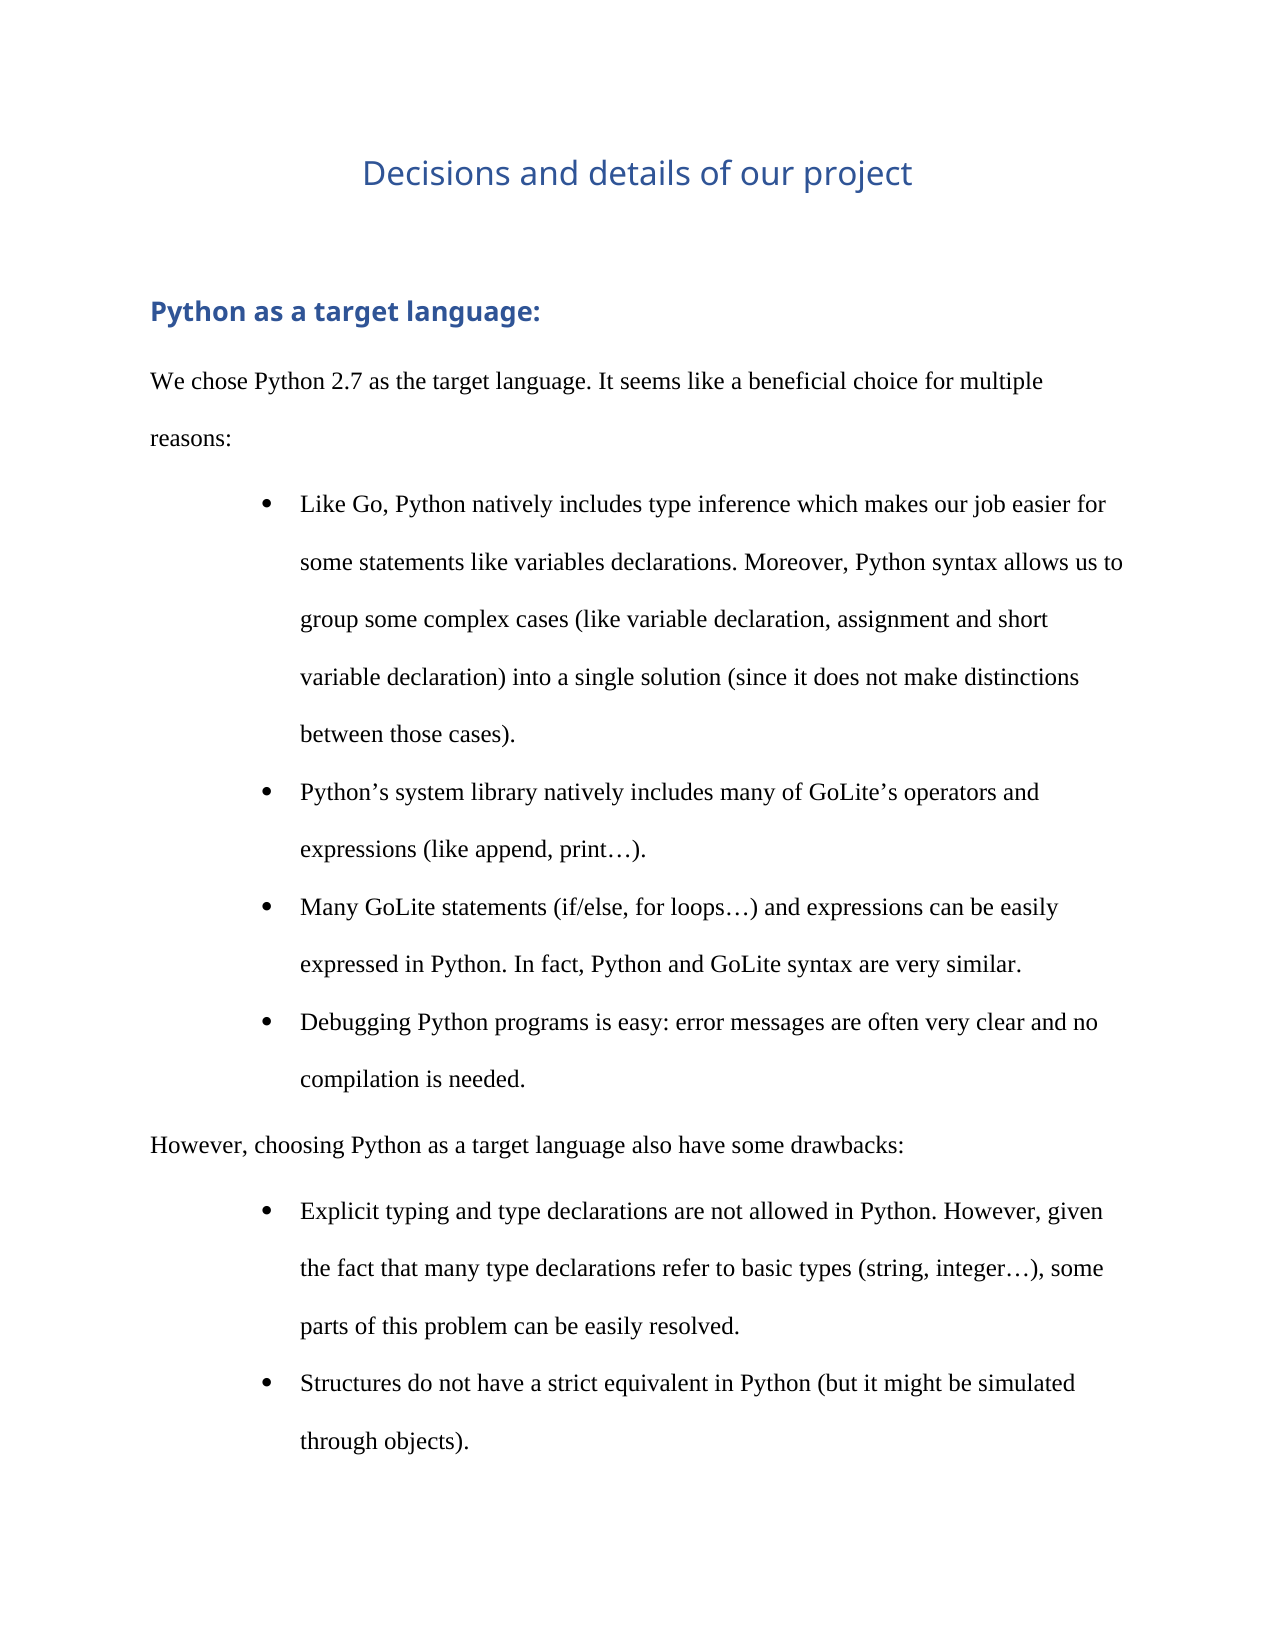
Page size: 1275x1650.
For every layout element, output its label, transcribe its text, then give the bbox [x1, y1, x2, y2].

text However, choosing Python as a target language also have some drawbacks: [150, 1130, 1125, 1159]
subtitle Decisions and details of our project [150, 150, 1125, 195]
list Explicit typing and type declarations are not allowed in Python. However, given the fact that many type declarations refer to basic types (string, integer…), some parts of this problem can be easily resolved. [262, 1196, 1125, 1340]
list Like Go, Python natively includes type inference which makes our job easier for some statements like variables declarations. Moreover, Python syntax allows us to group some complex cases (like variable declaration, assignment and short variable declaration) into a single solution (since it does not make distinctions between those cases). [262, 489, 1125, 748]
list Debugging Python programs is easy: error messages are often very clear and no compilation is needed. [262, 1007, 1125, 1093]
list Many GoLite statements (if/else, for loops…) and expressions can be easily expressed in Python. In fact, Python and GoLite syntax are very similar. [262, 892, 1125, 978]
text We chose Python 2.7 as the target language. It seems like a beneficial choice for multiple reasons: [150, 366, 1125, 452]
list Structures do not have a strict equivalent in Python (but it might be simulated through objects). [262, 1368, 1125, 1455]
list Python’s system library natively includes many of GoLite’s operators and expressions (like append, print…). [262, 777, 1125, 863]
subtitle Python as a target language: [150, 292, 1125, 329]
